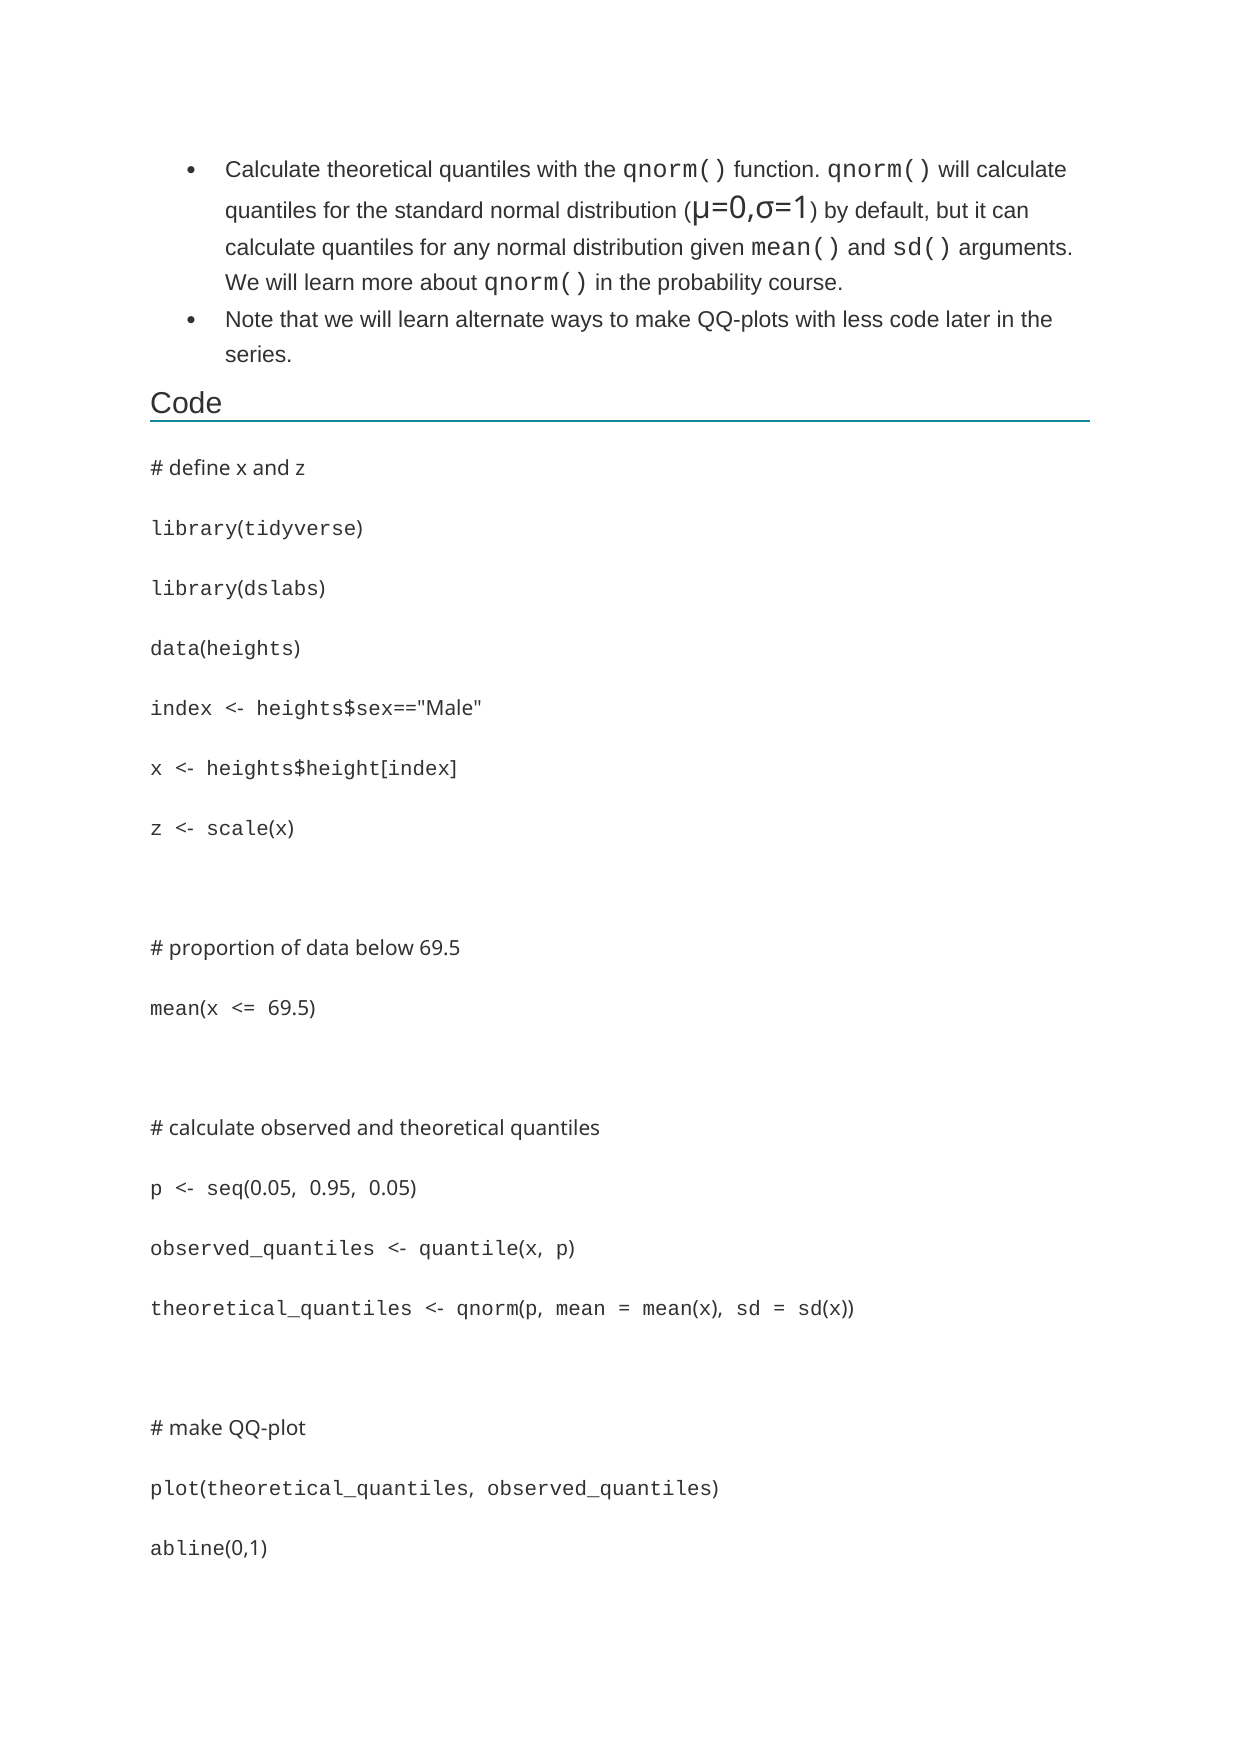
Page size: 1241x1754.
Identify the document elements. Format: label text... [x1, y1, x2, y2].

text index <- heights$sex=="Male" [150, 687, 1090, 722]
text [150, 1467, 1090, 1502]
list Note that we will learn alternate ways to make QQ-plots with less code later in the series. [187, 298, 1090, 368]
text library(tidyverse) [150, 507, 1090, 542]
text x <- heights$height[index] [150, 747, 1090, 782]
text abline(0,1) [150, 1527, 1090, 1562]
text theoretical_quantiles <- qnorm(p, mean = mean(x), sd = sd(x)) [150, 1287, 1090, 1322]
text # define x and z [150, 447, 1090, 482]
text p <- seq(0.05, 0.95, 0.05) [150, 1167, 1090, 1202]
text mean(x <= 69.5) [150, 987, 1090, 1022]
text observed_quantiles <- quantile(x, p) [150, 1227, 1090, 1262]
text # calculate observed and theoretical quantiles [150, 1107, 1090, 1142]
text data(heights) [150, 627, 1090, 662]
subtitle Code [150, 385, 1090, 420]
text # proportion of data below 69.5 [150, 927, 1090, 962]
text # make QQ-plot [150, 1407, 1090, 1442]
text library(dslabs) [150, 567, 1090, 602]
text z <- scale(x) [150, 807, 1090, 842]
list Calculate theoretical quantiles with the qnorm() function. qnorm() will calculate quantiles for the standard normal distribution (μ=0,σ=1) by default, but it can calculate quantiles for any normal distribution given mean() and sd() arguments. We will learn more about qnorm() in the probability course. [187, 150, 1090, 298]
